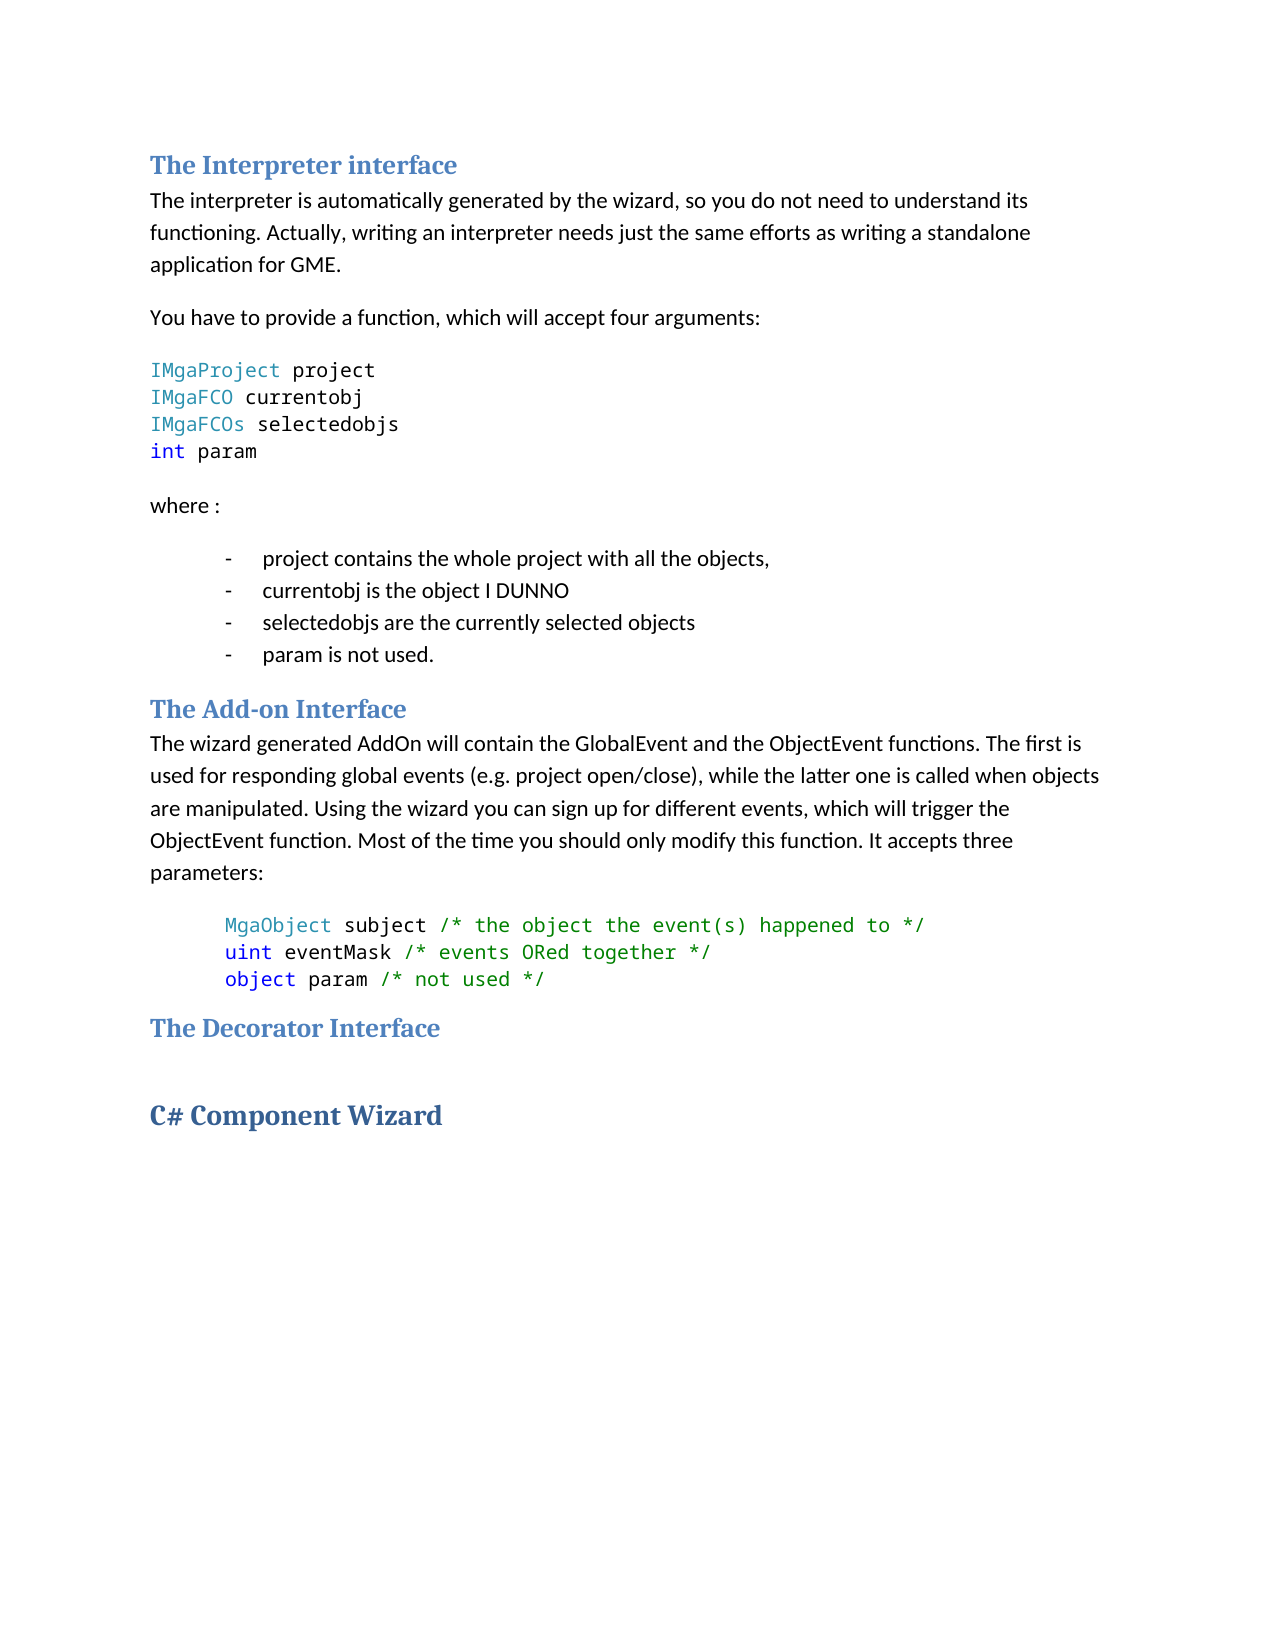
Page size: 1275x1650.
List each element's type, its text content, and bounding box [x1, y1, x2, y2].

text where : [150, 491, 1125, 519]
text The interpreter is automatically generated by the wizard, so you do not need to understand its functioning. Actually, writing an interpreter needs just the same efforts as writing a standalone application for GME. [150, 186, 1125, 278]
subtitle The Add-on Interface [150, 694, 1125, 725]
list project contains the whole project with all the objects, [225, 544, 1125, 572]
text The wizard generated AddOn will contain the GlobalEvent and the ObjectEvent functions. The first is used for responding global events (e.g. project open/close), while the latter one is called when objects are manipulated. Using the wizard you can sign up for different events, which will trigger the ObjectEvent function. Most of the time you should only modify this function. It accepts three parameters: [150, 729, 1125, 886]
text MgaObject subject /* the object the event(s) happened to */ [150, 911, 1125, 938]
text IMgaProject project [150, 356, 1125, 383]
list param is not used. [225, 641, 1125, 669]
subtitle The Decorator Interface [150, 1013, 1125, 1044]
text IMgaFCO currentobj [150, 383, 1125, 410]
list selectedobjs are the currently selected objects [225, 608, 1125, 636]
text You have to provide a function, which will accept four arguments: [150, 303, 1125, 331]
text object param /* not used */ [150, 965, 1125, 992]
text IMgaFCOs selectedobjs [150, 410, 1125, 437]
list currentobj is the object I DUNNO [225, 576, 1125, 604]
text uint eventMask /* events ORed together */ [150, 938, 1125, 965]
subtitle The Interpreter interface [150, 150, 1125, 181]
subtitle C# Component Wizard [150, 1099, 1125, 1132]
text int param [150, 437, 1125, 464]
